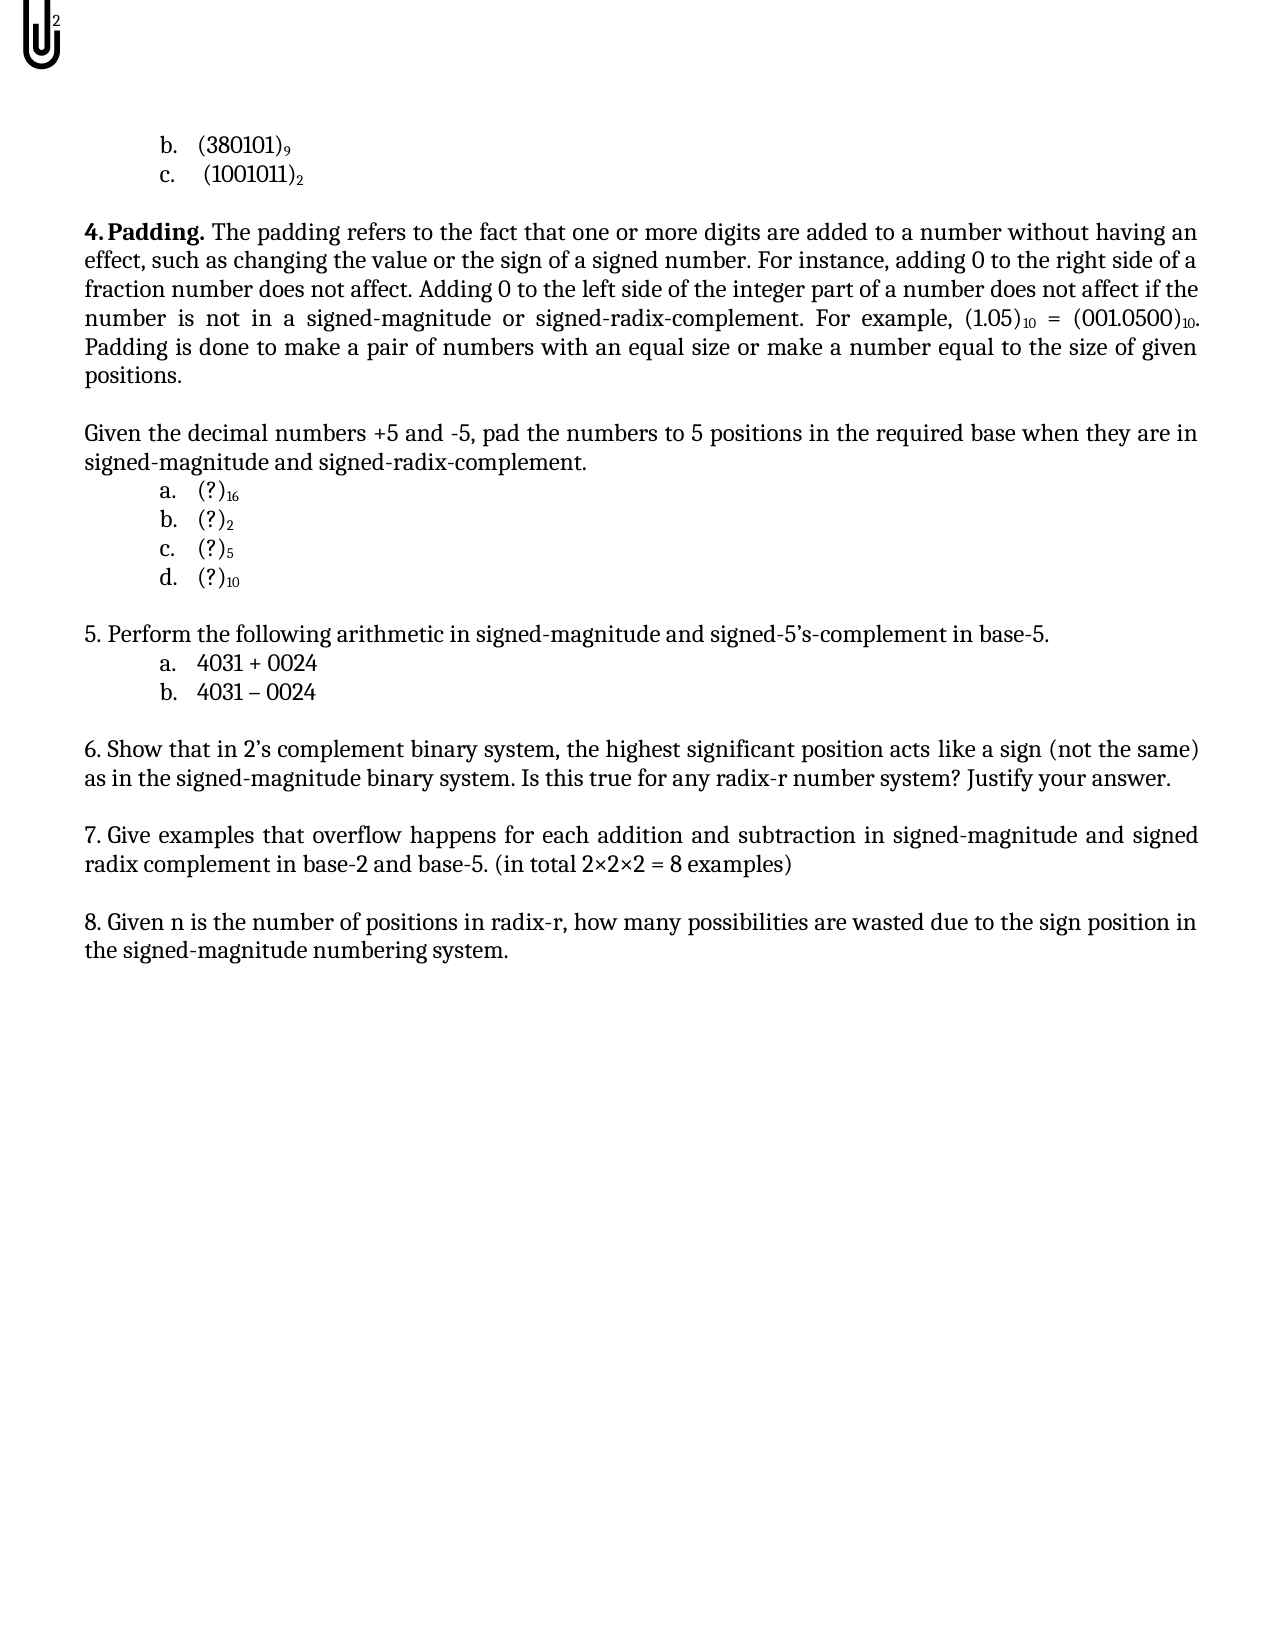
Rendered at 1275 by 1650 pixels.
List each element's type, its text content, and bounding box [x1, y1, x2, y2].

list Given n is the number of positions in radix-r, how many possibilities are wasted due to the sign position in the signed-magnitude numbering system. [84, 907, 1200, 965]
list (?)2 [159, 505, 1200, 534]
list 4031 + 0024 [159, 649, 1200, 677]
list (?)10 [159, 562, 1200, 591]
list Give examples that overflow happens for each addition and subtraction in signed-magnitude and signed radix complement in base-2 and base-5. (in total 2×2×2 = 8 examples) [84, 821, 1200, 879]
list (?)16 [159, 476, 1200, 505]
list (?)5 [159, 534, 1200, 562]
list Padding. The padding refers to the fact that one or more digits are added to a number without having an effect, such as changing the value or the sign of a signed number. For instance, adding 0 to the right side of a fraction number does not affect. Adding 0 to the left side of the integer part of a number does not affect if the number is not in a signed-magnitude or signed-radix-complement. For example, (1.05)10 = (001.0500)10. Padding is done to make a pair of numbers with an equal size or make a number equal to the size of given positions. [84, 217, 1200, 390]
list Perform the following arithmetic in signed-magnitude and signed-5’s-complement in base-5. [84, 620, 1200, 649]
list (380101)9 [159, 131, 1200, 160]
list Given the decimal numbers +5 and -5, pad the numbers to 5 positions in the required base when they are in signed-magnitude and signed-radix-complement. [84, 419, 1200, 476]
list Show that in 2’s complement binary system, the highest significant position acts like a sign (not the same) as in the signed-magnitude binary system. Is this true for any radix-r number system? Justify your answer. [84, 735, 1200, 792]
list 4031 – 0024 [159, 677, 1200, 706]
picture [0, 0, 88, 75]
list (1001011)2 [159, 160, 1200, 189]
